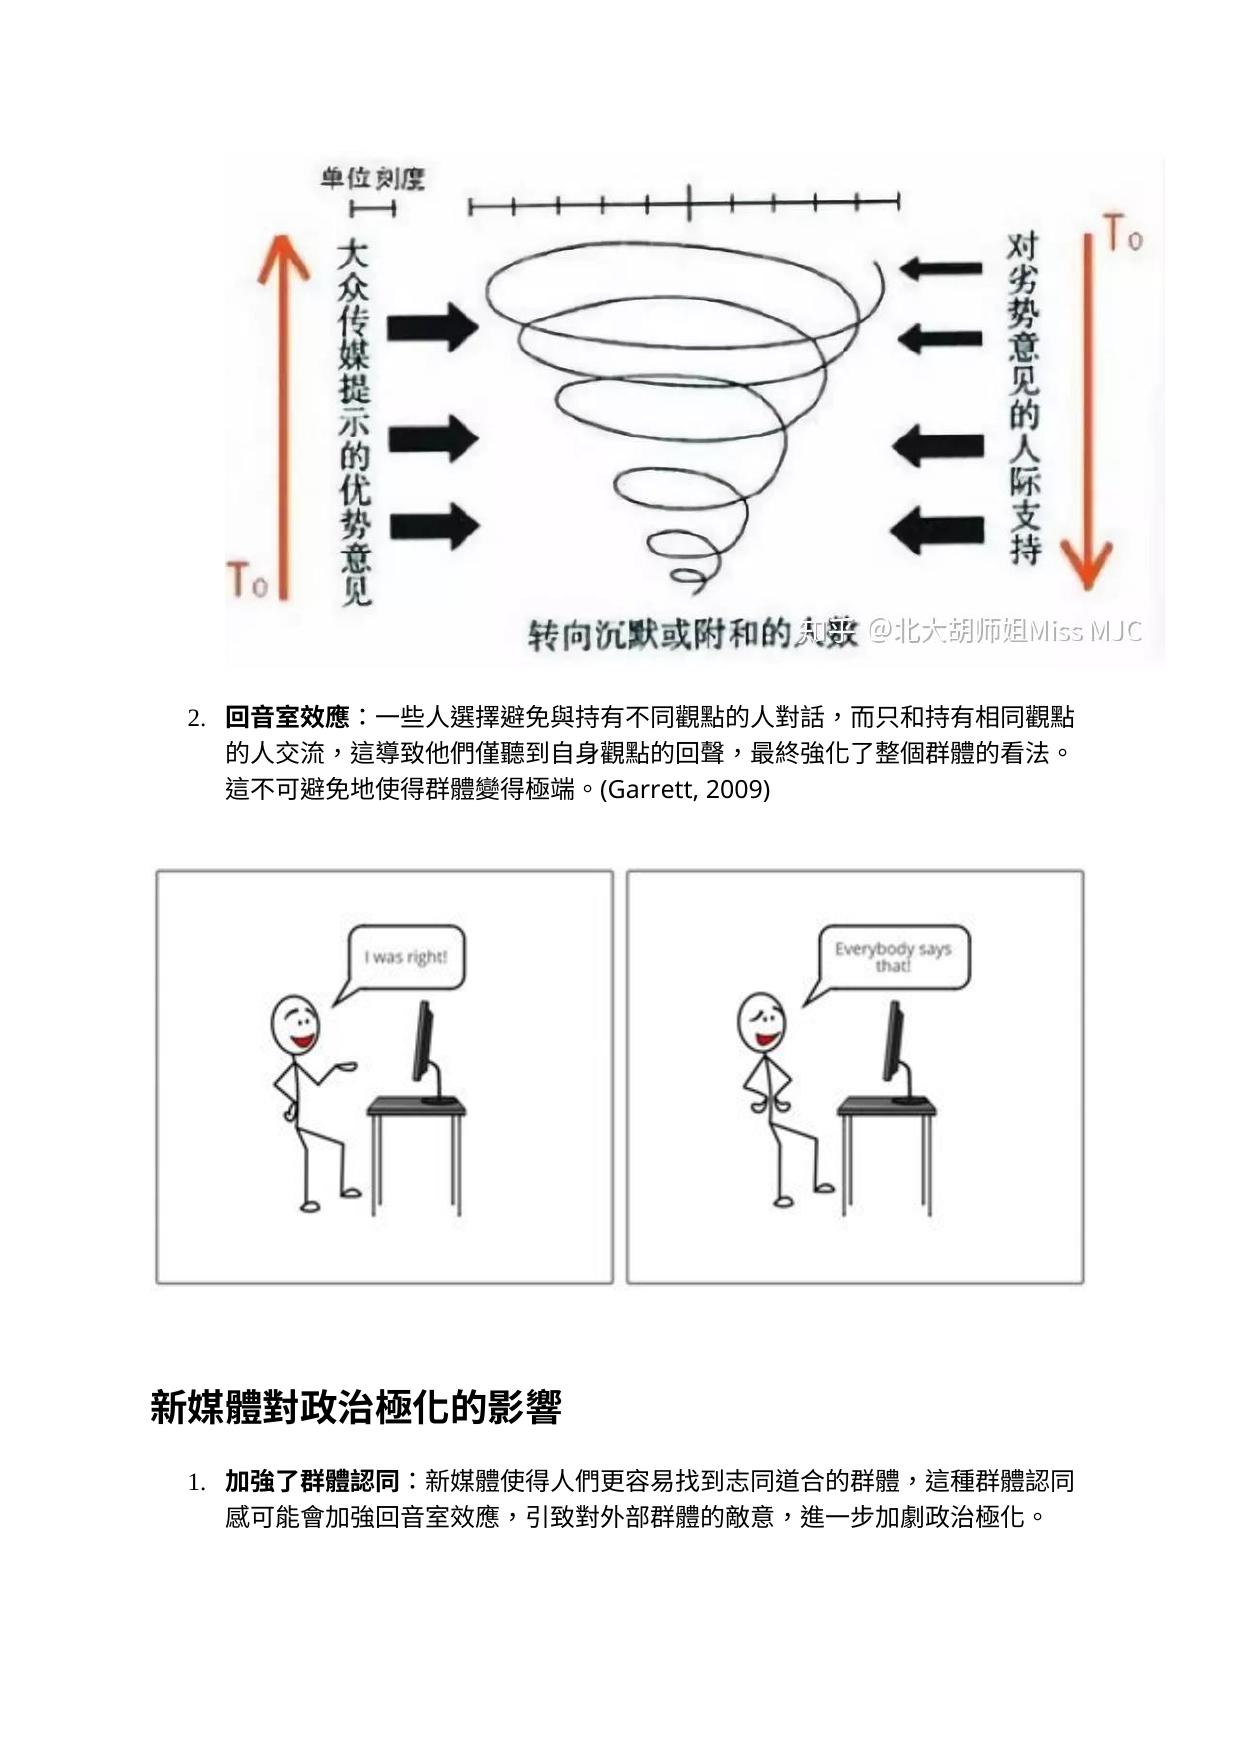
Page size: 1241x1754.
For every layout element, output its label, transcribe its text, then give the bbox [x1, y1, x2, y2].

list 回音室效應：一些人選擇避免與持有不同觀點的人對話，而只和持有相同觀點的人交流，這導致他們僅聽到自身觀點的回聲，最終強化了整個群體的看法。這不可避免地使得群體變得極端。(Garrett, 2009) [187, 697, 1090, 806]
picture [225, 150, 1166, 669]
picture [150, 865, 1091, 1291]
list 加強了群體認同：新媒體使得人們更容易找到志同道合的群體，這種群體認同感可能會加強回音室效應，引致對外部群體的敵意，進一步加劇政治極化。 [187, 1461, 1090, 1533]
text 新媒體對政治極化的影響 [150, 1377, 1090, 1432]
